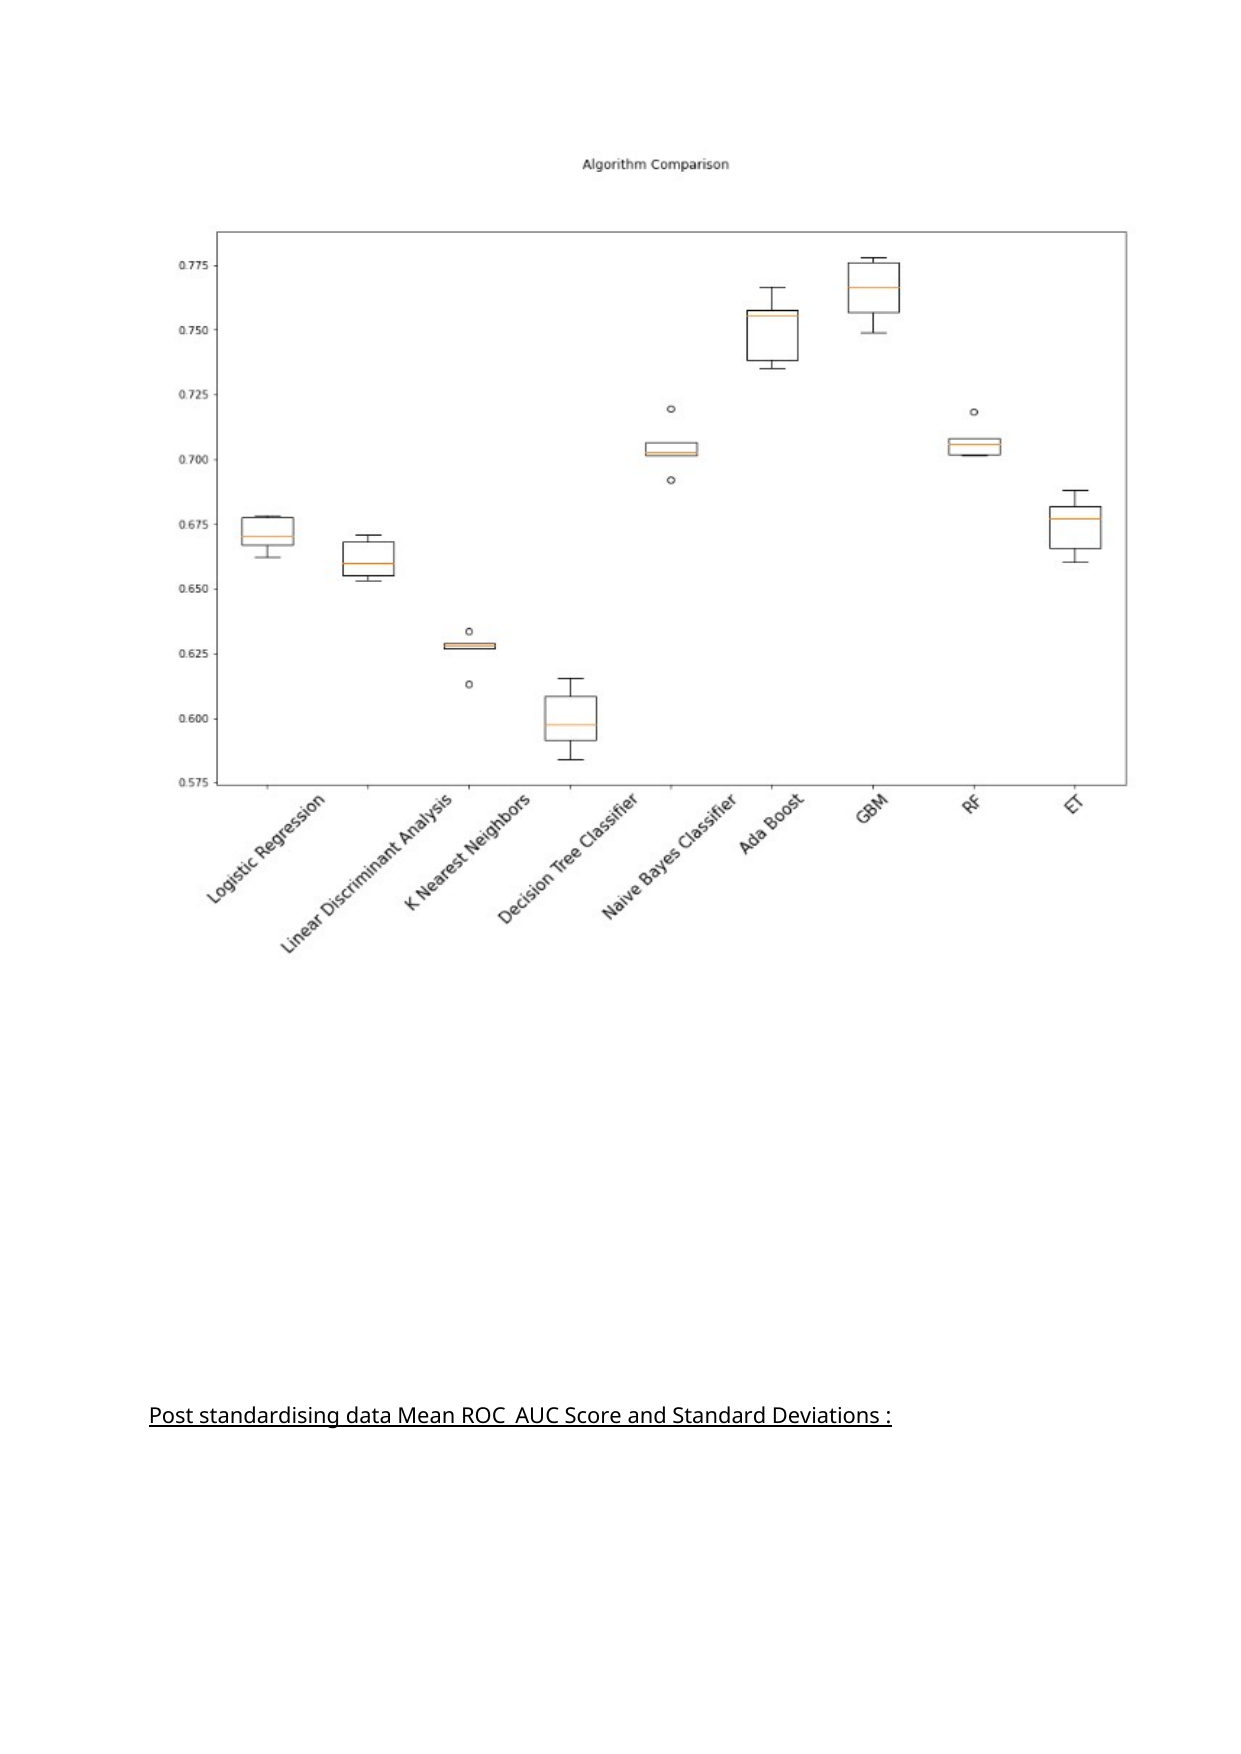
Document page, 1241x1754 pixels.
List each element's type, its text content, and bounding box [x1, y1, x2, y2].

picture [163, 150, 1171, 973]
text Post standardising data Mean ROC_AUC Score and Standard Deviations : [148, 1400, 1170, 1430]
